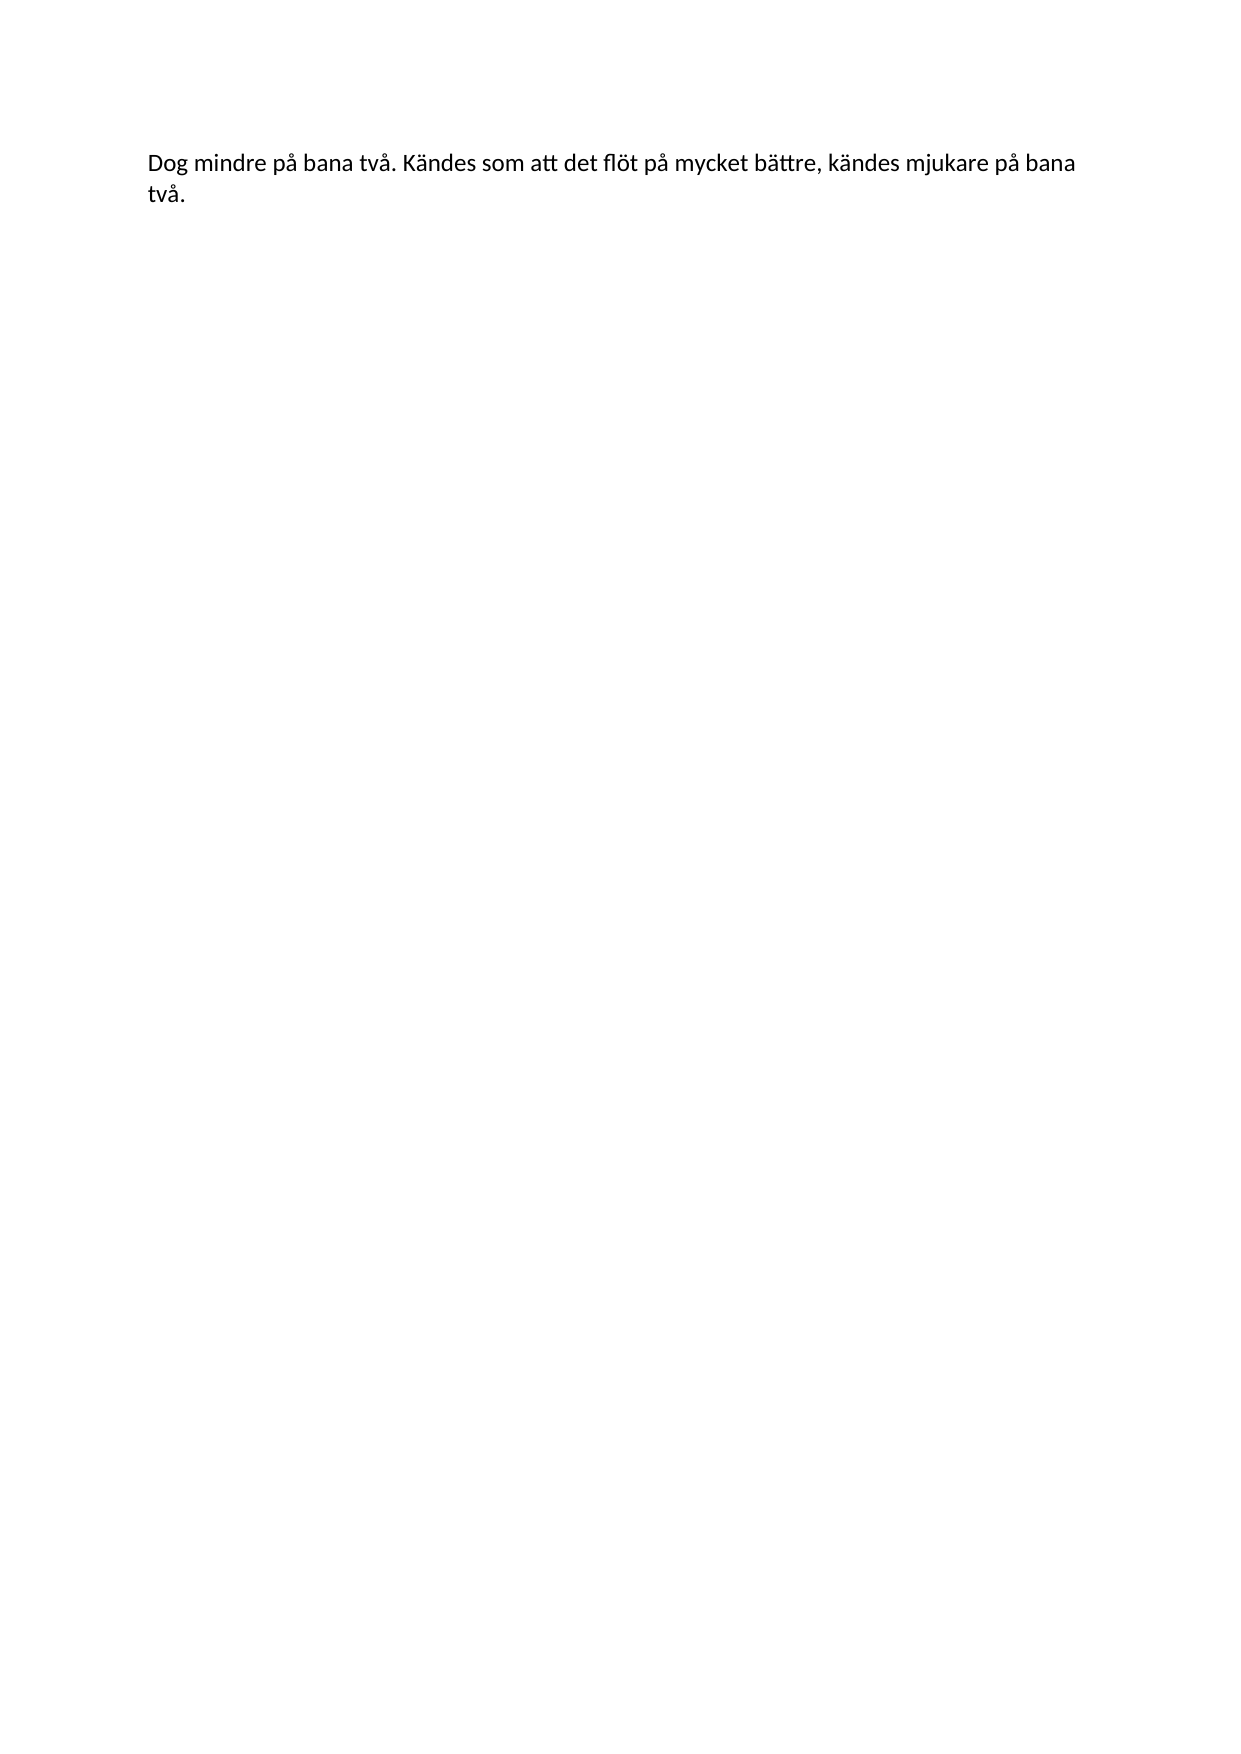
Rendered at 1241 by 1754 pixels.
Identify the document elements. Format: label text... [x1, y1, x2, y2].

text Dog mindre på bana två. Kändes som att det flöt på mycket bättre, kändes mjukare på bana två. [148, 148, 1093, 209]
